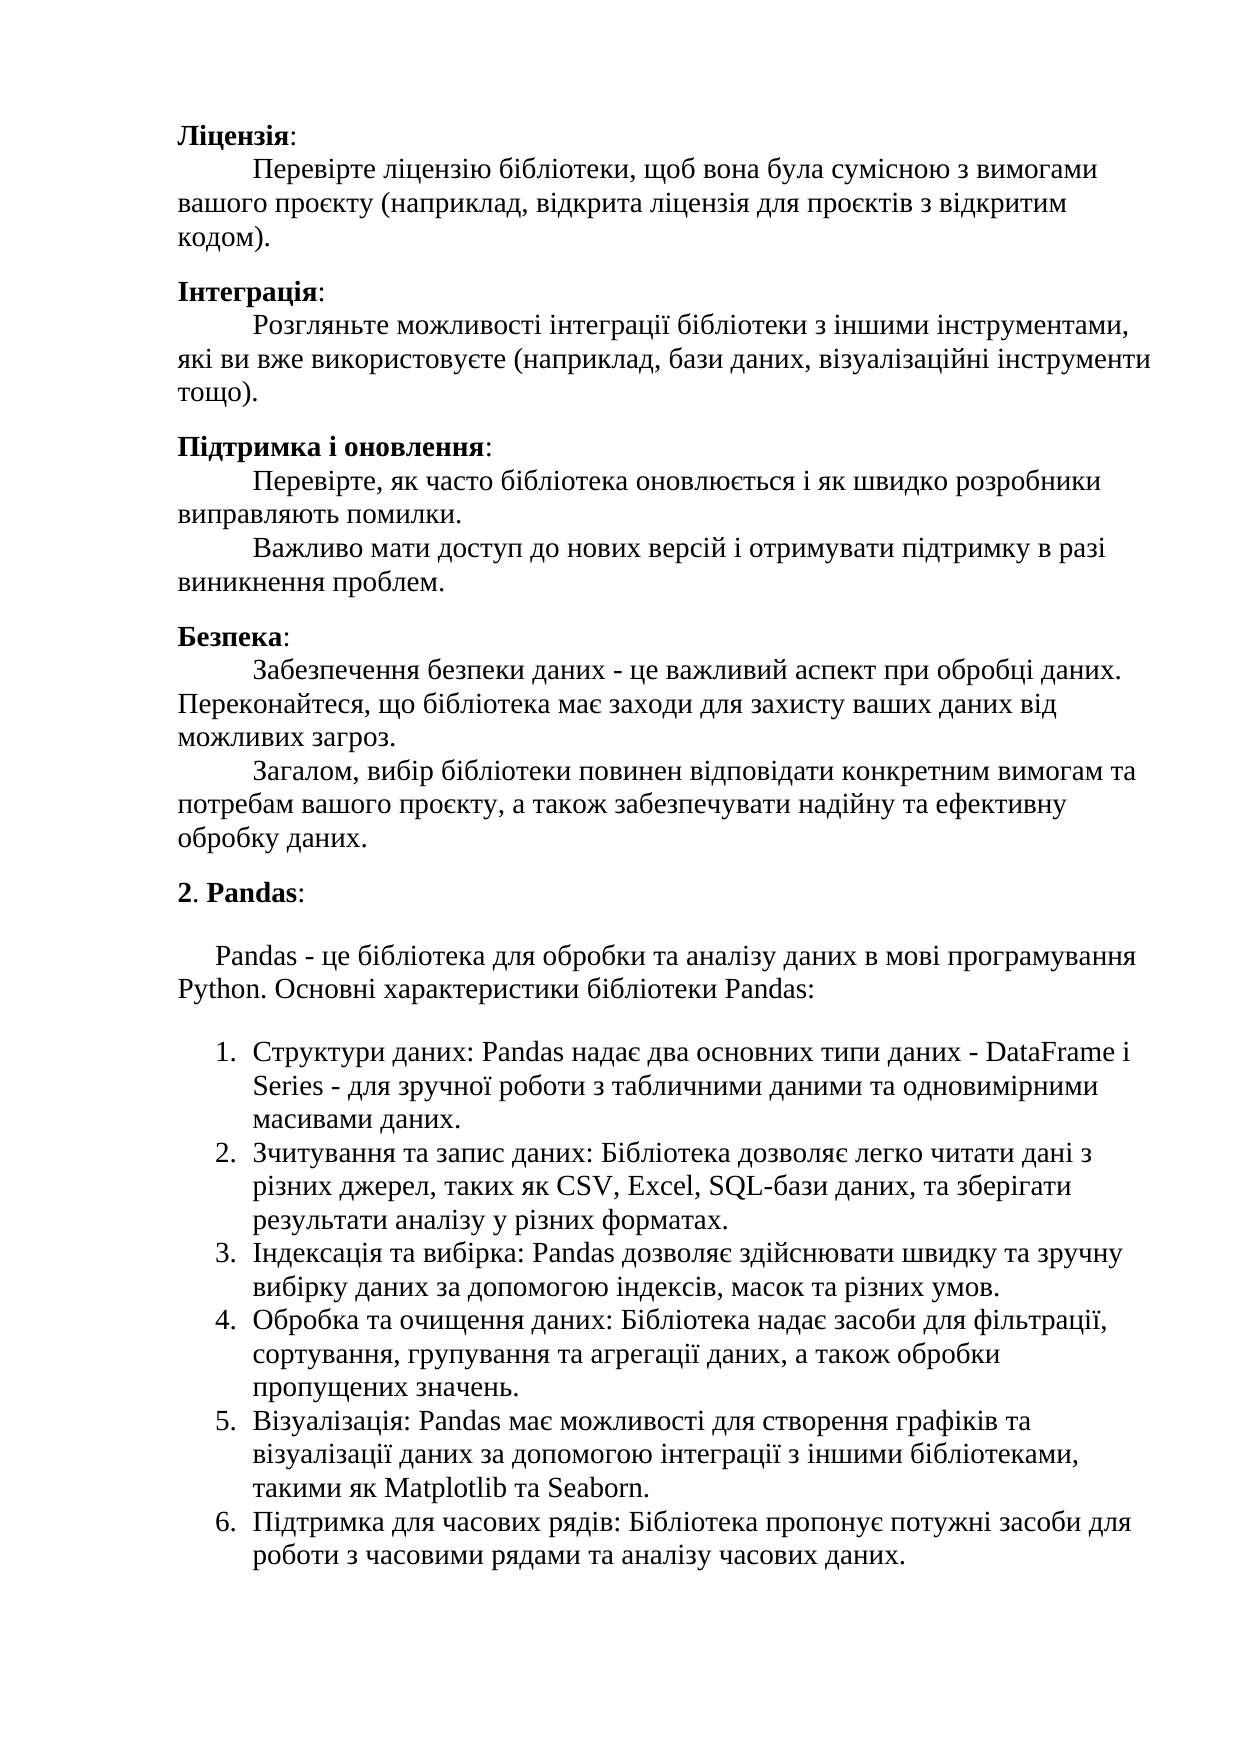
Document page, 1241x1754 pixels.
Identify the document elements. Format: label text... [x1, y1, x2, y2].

text Pandas - це бібліотека для обробки та аналізу даних в мові програмування Python. Основні характеристики бібліотеки Pandas: [177, 938, 1152, 1005]
text Безпека: [177, 619, 1152, 652]
list Обробка та очищення даних: Бібліотека надає засоби для фільтрації, сортування, групування та агрегації даних, а також обробки пропущених значень. [215, 1390, 1152, 1491]
text Інтеграція: [177, 274, 1152, 307]
text Підтримка і оновлення: [177, 429, 1152, 463]
list Індексація та вибірка: Pandas дозволяє здійснювати швидку та зручну вибірку даних за допомогою індексів, масок та різних умов. [215, 1294, 1152, 1361]
text Забезпечення безпеки даних - це важливий аспект при обробці даних. Переконайтеся, що бібліотека має заходи для захисту ваших даних від можливих загроз. [177, 652, 1152, 753]
text Перевірте, як часто бібліотека оновлюється і як швидко розробники виправляють помилки. [177, 463, 1152, 530]
list Візуалізація: Pandas має можливості для створення графіків та візуалізації даних за допомогою інтеграції з іншими бібліотеками, такими як Matplotlib та Seaborn. [215, 1520, 1152, 1620]
list Структури даних: Pandas надає два основних типи даних - DataFrame і Series - для зручної роботи з табличними даними та одновимірними масивами даних. [215, 1034, 1152, 1135]
text Важливо мати доступ до нових версій і отримувати підтримку в разі виникнення проблем. [177, 530, 1152, 597]
text 2. Pandas: [177, 875, 1152, 909]
text Перевірте ліцензію бібліотеки, щоб вона була сумісною з вимогами вашого проєкту (наприклад, відкрита ліцензія для проєктів з відкритим кодом). [177, 152, 1152, 252]
text Розгляньте можливості інтеграції бібліотеки з іншими інструментами, які ви вже використовуєте (наприклад, бази даних, візуалізаційні інструменти тощо). [177, 307, 1152, 408]
list Зчитування та запис даних: Бібліотека дозволяє легко читати дані з різних джерел, таких як CSV, Excel, SQL-бази даних, та зберігати результати аналізу у різних форматах. [215, 1164, 1152, 1264]
text Ліцензія: [177, 118, 1152, 152]
text Загалом, вибір бібліотеки повинен відповідати конкретним вимогам та потребам вашого проєкту, а також забезпечувати надійну та ефективну обробку даних. [177, 753, 1152, 854]
